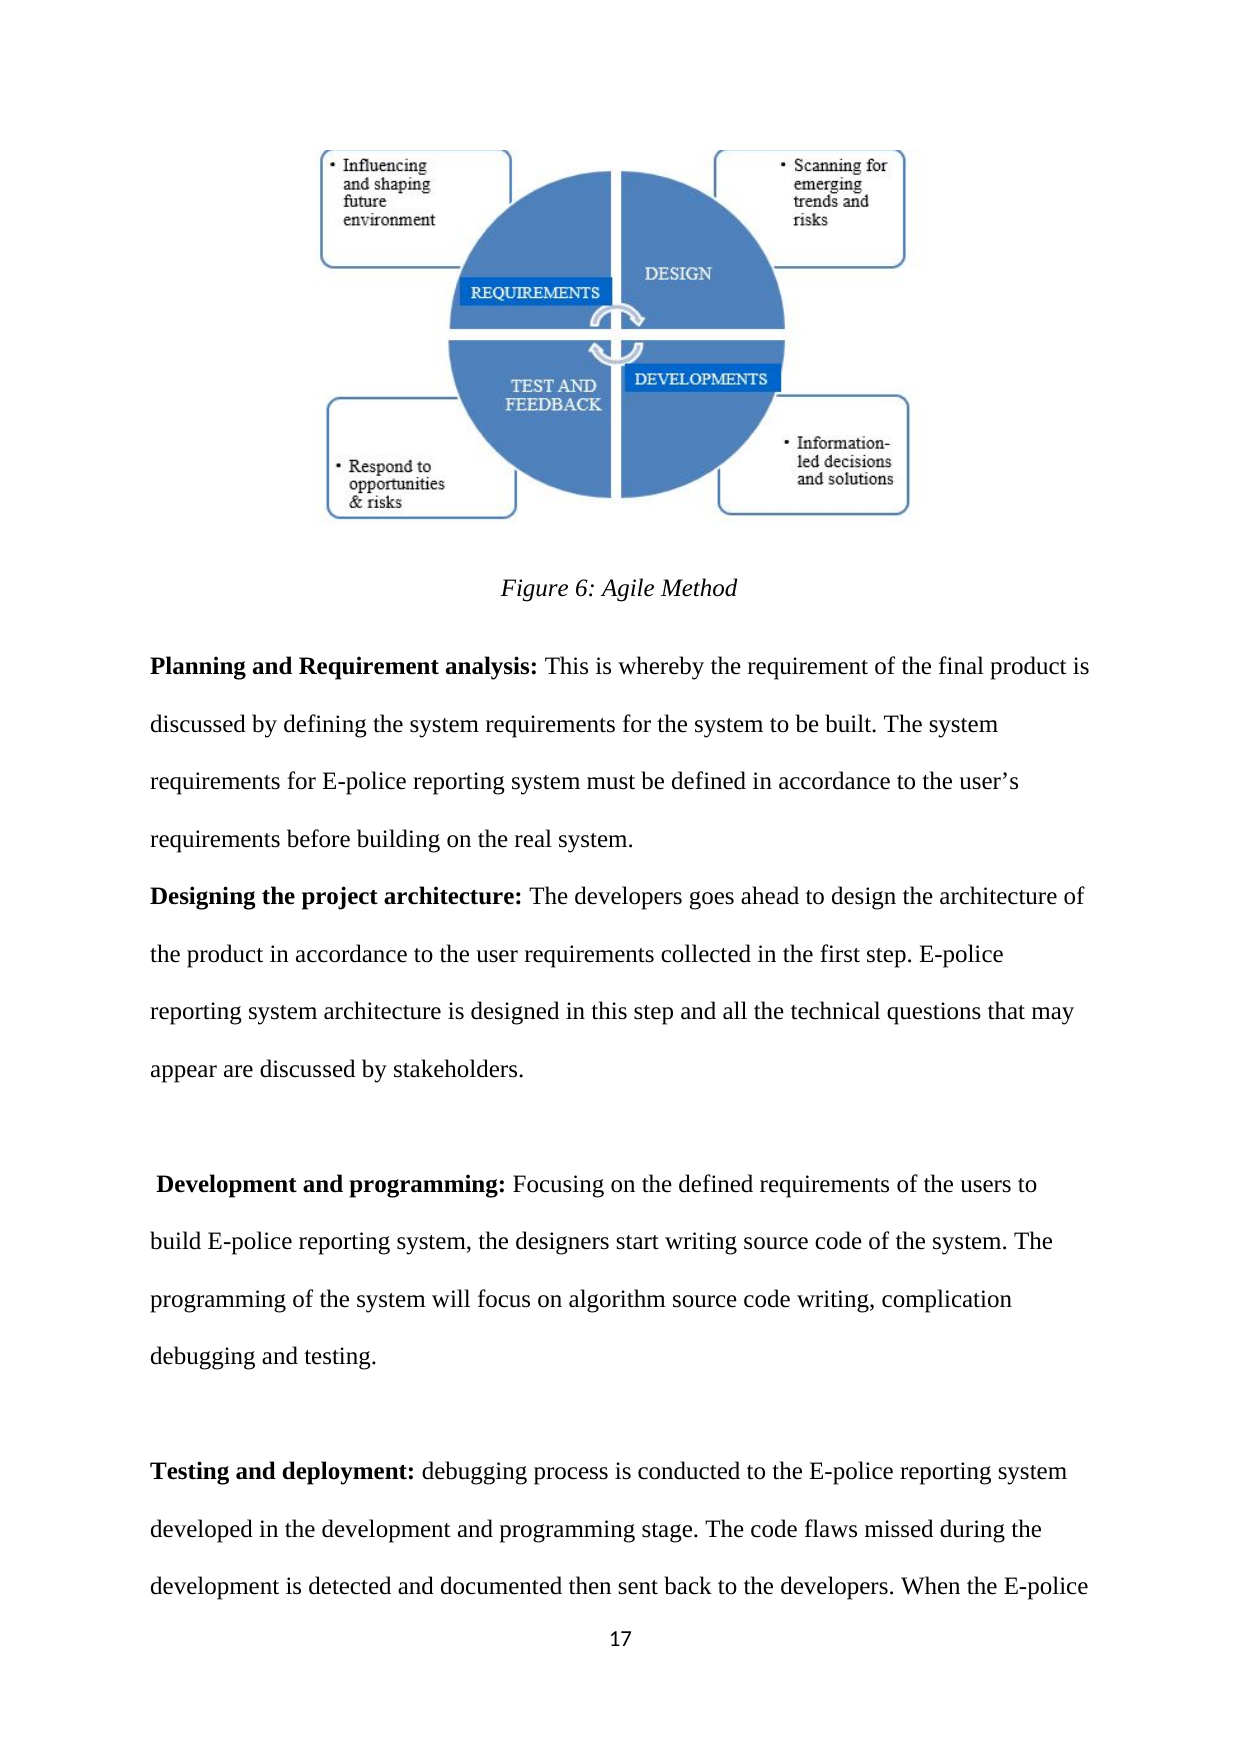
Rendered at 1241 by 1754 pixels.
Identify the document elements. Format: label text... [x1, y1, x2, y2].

text Designing the project architecture: The developers goes ahead to design the architecture of the product in accordance to the user requirements collected in the first step. E-police reporting system architecture is designed in this step and all the technical questions that may appear are discussed by stakeholders. [150, 881, 1090, 1083]
text Planning and Requirement analysis: This is whereby the requirement of the final product is discussed by defining the system requirements for the system to be built. The system requirements for E-police reporting system must be defined in accordance to the user’s requirements before building on the real system. [150, 651, 1090, 853]
picture [314, 150, 926, 529]
text Development and programming: Focusing on the defined requirements of the users to build E-police reporting system, the designers start writing source code of the system. The programming of the system will focus on algorithm source code writing, complication debugging and testing. [150, 1169, 1090, 1370]
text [150, 1456, 1090, 1600]
text Figure 6: Agile Method [150, 573, 1090, 602]
